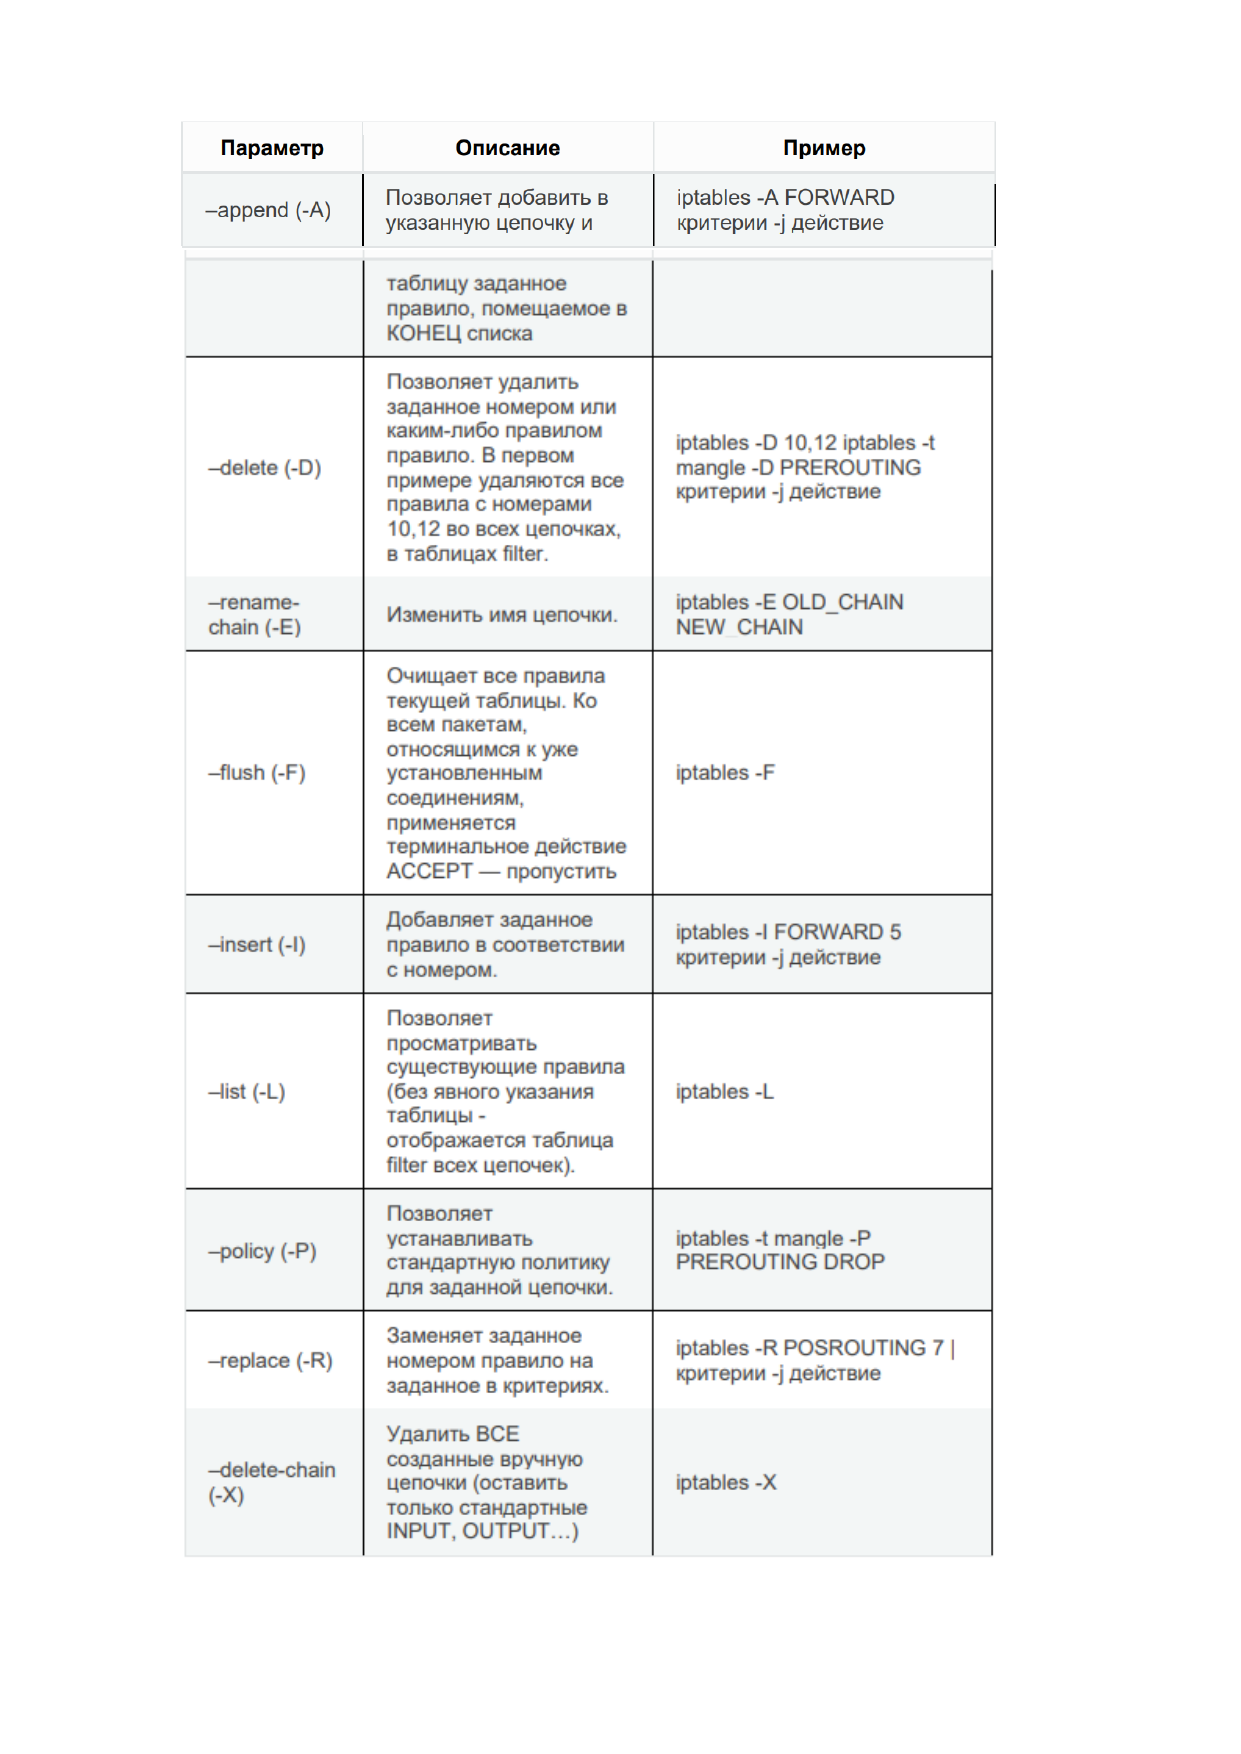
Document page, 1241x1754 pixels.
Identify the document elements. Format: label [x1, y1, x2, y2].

picture [177, 250, 1001, 1565]
picture [177, 118, 998, 249]
